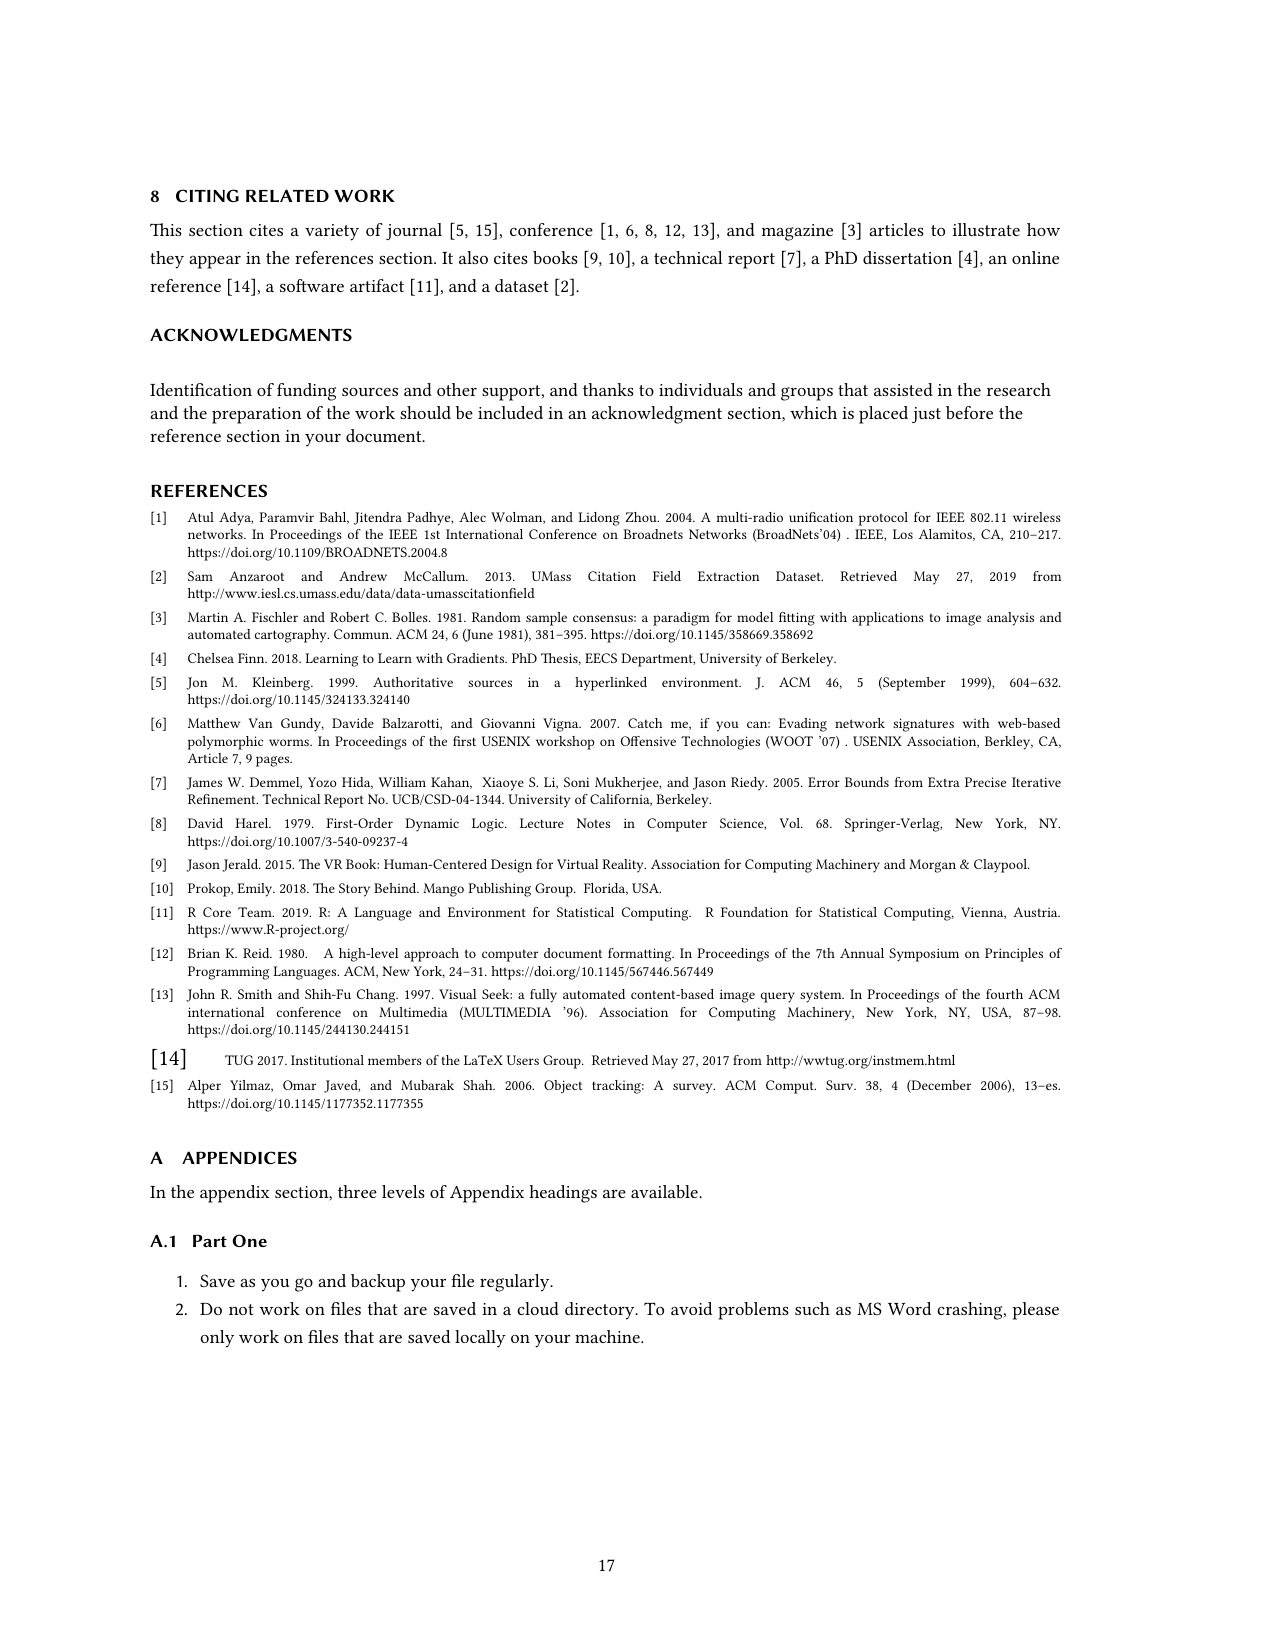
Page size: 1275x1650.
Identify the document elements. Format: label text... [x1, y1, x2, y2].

text Identification of funding sources and other support, and thanks to individuals and groups that assisted in the research and the preparation of the work should be included in an acknowledgment section, which is placed just before the reference section in your document. [150, 377, 1062, 447]
text Jason Jerald. 2015. The VR Book: Human-Centered Design for Virtual Reality. Association for Computing Machinery and Morgan & Claypool. [150, 856, 1062, 873]
text REFERENCES [150, 479, 1062, 502]
text Atul Adya, Paramvir Bahl, Jitendra Padhye, Alec Wolman, and Lidong Zhou. 2004. A multi-radio unification protocol for IEEE 802.11 wireless networks. In Proceedings of the IEEE 1st International Conference on Broadnets Networks (BroadNets’04) . IEEE, Los Alamitos, CA, 210–217. https://doi.org/10.1109/BROADNETS.2004.8 [150, 508, 1062, 561]
list Save as you go and backup your file regularly. [175, 1264, 1062, 1292]
text Prokop, Emily. 2018. The Story Behind. Mango Publishing Group. Florida, USA. [150, 879, 1062, 897]
text R Core Team. 2019. R: A Language and Environment for Statistical Computing. R Foundation for Statistical Computing, Vienna, Austria. https://www.R-project.org/ [150, 903, 1062, 938]
text Martin A. Fischler and Robert C. Bolles. 1981. Random sample consensus: a paradigm for model fitting with applications to image analysis and automated cartography. Commun. ACM 24, 6 (June 1981), 381–395. https://doi.org/10.1145/358669.358692 [150, 608, 1062, 643]
text ACKNOWLEDGMENTS [150, 322, 1062, 346]
text TUG 2017. Institutional members of the LaTeX Users Group. Retrieved May 27, 2017 from http://wwtug.org/instmem.html [150, 1044, 1062, 1071]
text James W. Demmel, Yozo Hida, William Kahan, Xiaoye S. Li, Soni Mukherjee, and Jason Riedy. 2005. Error Bounds from Extra Precise Iterative Refinement. Technical Report No. UCB/CSD-04-1344. University of California, Berkeley. [150, 773, 1062, 808]
text Citing Related Work [150, 183, 1062, 207]
text Matthew Van Gundy, Davide Balzarotti, and Giovanni Vigna. 2007. Catch me, if you can: Evading network signatures with web-based polymorphic worms. In Proceedings of the first USENIX workshop on Offensive Technologies (WOOT ’07) . USENIX Association, Berkley, CA, Article 7, 9 pages. [150, 714, 1062, 767]
list Do not work on files that are saved in a cloud directory. To avoid problems such as MS Word crashing, please only work on files that are saved locally on your machine. [175, 1292, 1062, 1348]
text Jon M. Kleinberg. 1999. Authoritative sources in a hyperlinked environment. J. ACM 46, 5 (September 1999), 604–632. https://doi.org/10.1145/324133.324140 [150, 673, 1062, 708]
text A APPENDICES [150, 1145, 1062, 1169]
text A.1 Part One [150, 1228, 1062, 1252]
text This section cites a variety of journal [5, 15], conference [1, 6, 8, 12, 13], and magazine [3] articles to illustrate how they appear in the references section. It also cites books [9, 10], a technical report [7], a PhD dissertation [4], an online reference [14], a software artifact [11], and a dataset [2]. [150, 213, 1062, 297]
text In the appendix section, three levels of Appendix headings are available. [150, 1175, 1062, 1203]
text John R. Smith and Shih-Fu Chang. 1997. Visual Seek: a fully automated content-based image query system. In Proceedings of the fourth ACM international conference on Multimedia (MULTIMEDIA ’96). Association for Computing Machinery, New York, NY, USA, 87–98. https://doi.org/10.1145/244130.244151 [150, 986, 1062, 1038]
text Alper Yilmaz, Omar Javed, and Mubarak Shah. 2006. Object tracking: A survey. ACM Comput. Surv. 38, 4 (December 2006), 13–es. https://doi.org/10.1145/1177352.1177355 [150, 1077, 1062, 1112]
text Chelsea Finn. 2018. Learning to Learn with Gradients. PhD Thesis, EECS Department, University of Berkeley. [150, 649, 1062, 667]
text Sam Anzaroot and Andrew McCallum. 2013. UMass Citation Field Extraction Dataset. Retrieved May 27, 2019 from http://www.iesl.cs.umass.edu/data/data-umasscitationfield [150, 567, 1062, 602]
text Brian K. Reid. 1980. A high-level approach to computer document formatting. In Proceedings of the 7th Annual Symposium on Principles of Programming Languages. ACM, New York, 24–31. https://doi.org/10.1145/567446.567449 [150, 944, 1062, 979]
text David Harel. 1979. First-Order Dynamic Logic. Lecture Notes in Computer Science, Vol. 68. Springer-Verlag, New York, NY. https://doi.org/10.1007/3-540-09237-4 [150, 814, 1062, 849]
